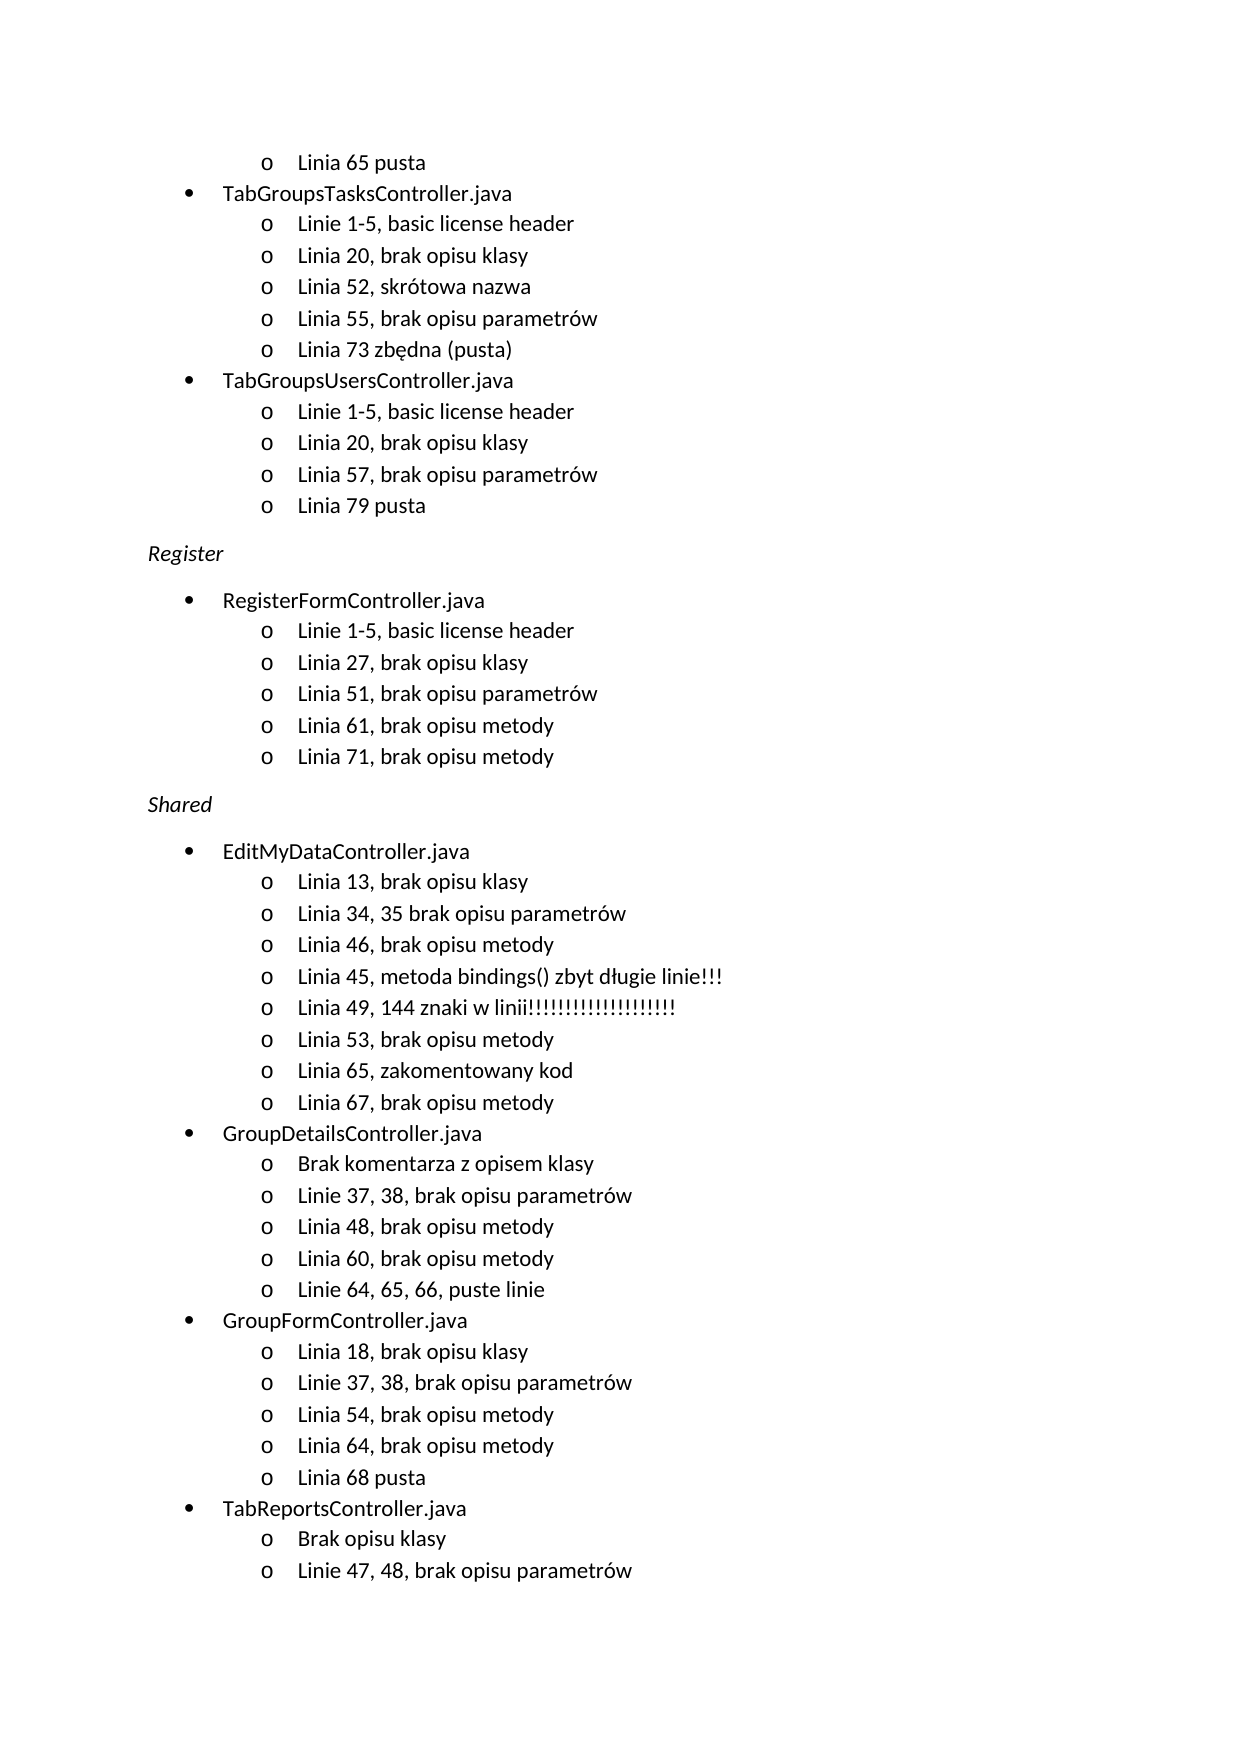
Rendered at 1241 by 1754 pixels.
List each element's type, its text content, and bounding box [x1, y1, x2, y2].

list Brak opisu klasy [260, 1524, 1093, 1553]
list TabReportsController.java [185, 1494, 1093, 1522]
list Linia 53, brak opisu metody [260, 1025, 1093, 1054]
list TabGroupsTasksController.java [185, 179, 1093, 207]
list Linia 57, brak opisu parametrów [260, 460, 1093, 489]
list EditMyDataController.java [185, 837, 1093, 865]
list Linia 61, brak opisu metody [260, 711, 1093, 740]
text Shared [148, 790, 1093, 818]
list Linia 64, brak opisu metody [260, 1431, 1093, 1460]
list Linia 49, 144 znaki w linii!!!!!!!!!!!!!!!!!!!! [260, 993, 1093, 1022]
list RegisterFormController.java [185, 586, 1093, 614]
list Linia 46, brak opisu metody [260, 930, 1093, 959]
list TabGroupsUsersController.java [185, 367, 1093, 394]
list Linia 67, brak opisu metody [260, 1088, 1093, 1117]
list Linie 1-5, basic license header [260, 397, 1093, 426]
list Linie 1-5, basic license header [260, 616, 1093, 646]
list GroupDetailsController.java [185, 1119, 1093, 1147]
list Linia 54, brak opisu metody [260, 1400, 1093, 1429]
list Linia 52, skrótowa nazwa [260, 272, 1093, 301]
list Linia 20, brak opisu klasy [260, 428, 1093, 457]
list Linia 65 pusta [260, 148, 1093, 177]
list Linia 71, brak opisu metody [260, 742, 1093, 771]
list Linia 27, brak opisu klasy [260, 648, 1093, 677]
text Register [148, 539, 1093, 567]
list Linia 65, zakomentowany kod [260, 1056, 1093, 1085]
list Linia 68 pusta [260, 1463, 1093, 1492]
list Linia 13, brak opisu klasy [260, 867, 1093, 897]
list Linie 37, 38, brak opisu parametrów [260, 1181, 1093, 1210]
list Linie 47, 48, brak opisu parametrów [260, 1556, 1093, 1585]
list Linia 60, brak opisu metody [260, 1244, 1093, 1273]
list Linia 48, brak opisu metody [260, 1212, 1093, 1241]
list Linia 73 zbędna (pusta) [260, 335, 1093, 364]
list Brak komentarza z opisem klasy [260, 1149, 1093, 1178]
list Linie 1-5, basic license header [260, 209, 1093, 238]
list Linia 55, brak opisu parametrów [260, 304, 1093, 333]
list Linia 18, brak opisu klasy [260, 1337, 1093, 1366]
list Linia 45, metoda bindings() zbyt długie linie!!! [260, 962, 1093, 991]
list Linia 79 pusta [260, 491, 1093, 520]
list Linia 20, brak opisu klasy [260, 241, 1093, 270]
list GroupFormController.java [185, 1307, 1093, 1334]
list Linie 64, 65, 66, puste linie [260, 1275, 1093, 1304]
list Linie 37, 38, brak opisu parametrów [260, 1368, 1093, 1397]
list Linia 51, brak opisu parametrów [260, 679, 1093, 708]
list Linia 34, 35 brak opisu parametrów [260, 899, 1093, 928]
